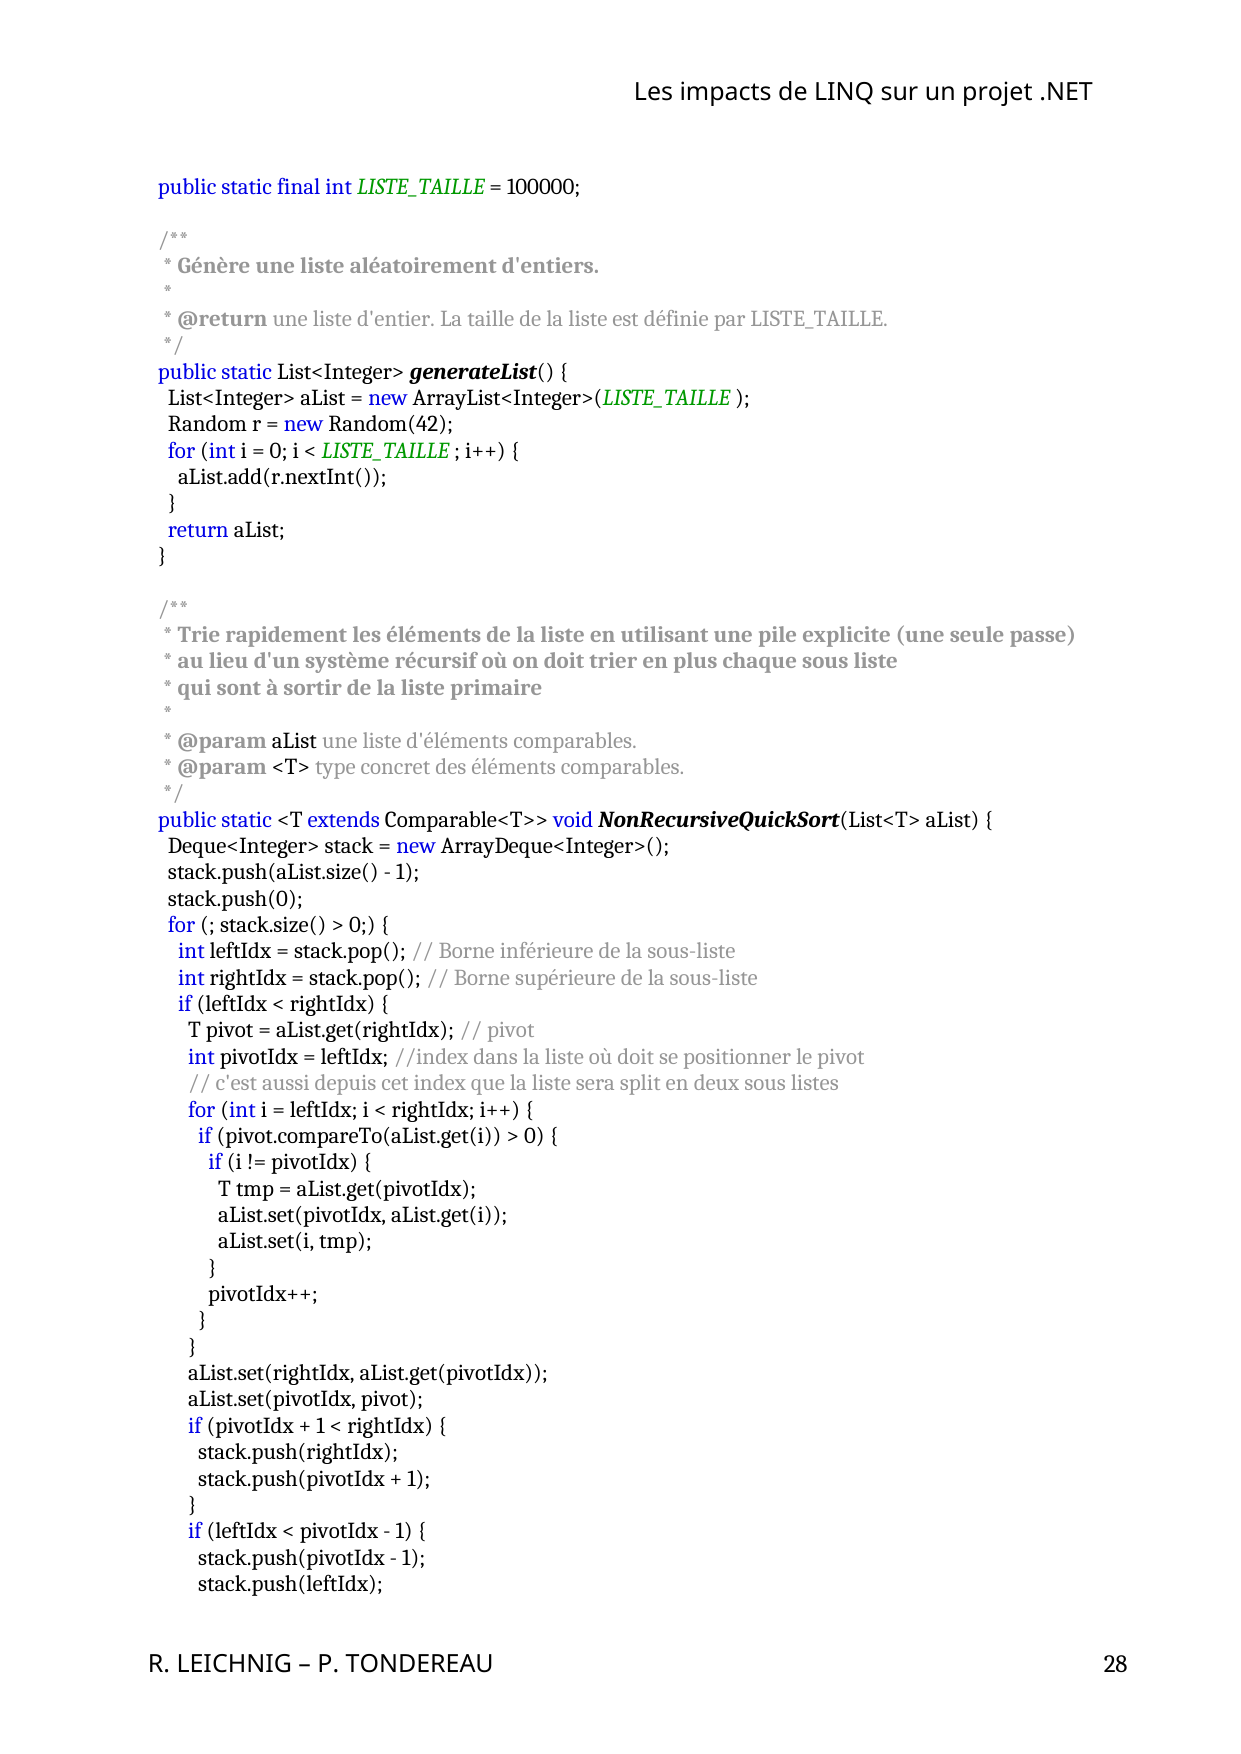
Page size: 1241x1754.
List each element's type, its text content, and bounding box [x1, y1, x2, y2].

text /** [148, 227, 1093, 253]
text */ [148, 780, 1093, 806]
text return aList; [148, 517, 1093, 543]
text pivotIdx++; [148, 1281, 1093, 1307]
text if (pivotIdx + 1 < rightIdx) { [148, 1413, 1093, 1439]
text if (pivot.compareTo(aList.get(i)) > 0) { [148, 1123, 1093, 1149]
text int rightIdx = stack.pop(); // Borne supérieure de la sous-liste [148, 964, 1093, 991]
text * @param aList une liste d'éléments comparables. [148, 727, 1093, 754]
text List<Integer> aList = new ArrayList<Integer>(LISTE_TAILLE ); [148, 385, 1093, 411]
text stack.push(0); [148, 886, 1093, 912]
text int pivotIdx = leftIdx; //index dans la liste où doit se positionner le pivot [148, 1044, 1093, 1070]
text * qui sont à sortir de la liste primaire [148, 675, 1093, 701]
text } [148, 1333, 1093, 1360]
text } [148, 490, 1093, 517]
text stack.push(aList.size() - 1); [148, 859, 1093, 886]
text public static <T extends Comparable<T>> void NonRecursiveQuickSort(List<T> aList) { [148, 806, 1093, 833]
text // c'est aussi depuis cet index que la liste sera split en deux sous listes [148, 1070, 1093, 1096]
text * [148, 701, 1093, 727]
text aList.set(pivotIdx, aList.get(i)); [148, 1202, 1093, 1228]
text if (leftIdx < rightIdx) { [148, 991, 1093, 1017]
text } [148, 1492, 1093, 1518]
text /** [148, 596, 1093, 622]
text aList.set(pivotIdx, pivot); [148, 1386, 1093, 1413]
text aList.set(rightIdx, aList.get(pivotIdx)); [148, 1360, 1093, 1386]
text if (i != pivotIdx) { [148, 1149, 1093, 1175]
text stack.push(pivotIdx - 1); [148, 1544, 1093, 1571]
text } [148, 543, 1093, 569]
text * [148, 279, 1093, 306]
text stack.push(rightIdx); [148, 1439, 1093, 1465]
text public static final int LISTE_TAILLE = 100000; [148, 174, 1093, 200]
text for (int i = leftIdx; i < rightIdx; i++) { [148, 1096, 1093, 1123]
text * Génère une liste aléatoirement d'entiers. [148, 253, 1093, 279]
text } [148, 1307, 1093, 1333]
text T tmp = aList.get(pivotIdx); [148, 1175, 1093, 1202]
text for (; stack.size() > 0;) { [148, 912, 1093, 938]
text Random r = new Random(42); [148, 411, 1093, 437]
text * @param <T> type concret des éléments comparables. [148, 754, 1093, 780]
text if (leftIdx < pivotIdx - 1) { [148, 1518, 1093, 1544]
text aList.set(i, tmp); [148, 1228, 1093, 1254]
text T pivot = aList.get(rightIdx); // pivot [148, 1017, 1093, 1044]
text } [148, 1254, 1093, 1281]
text int leftIdx = stack.pop(); // Borne inférieure de la sous-liste [148, 938, 1093, 964]
text aList.add(r.nextInt()); [148, 464, 1093, 490]
text Deque<Integer> stack = new ArrayDeque<Integer>(); [148, 833, 1093, 859]
text */ [148, 332, 1093, 358]
text stack.push(pivotIdx + 1); [148, 1465, 1093, 1492]
text stack.push(leftIdx); [148, 1571, 1093, 1597]
text public static List<Integer> generateList() { [148, 358, 1093, 385]
text for (int i = 0; i < LISTE_TAILLE ; i++) { [148, 437, 1093, 464]
text * au lieu d'un système récursif où on doit trier en plus chaque sous liste [148, 648, 1093, 675]
text * Trie rapidement les éléments de la liste en utilisant une pile explicite (une seule passe) [148, 622, 1093, 648]
text * @return une liste d'entier. La taille de la liste est définie par LISTE_TAILLE. [148, 306, 1093, 332]
